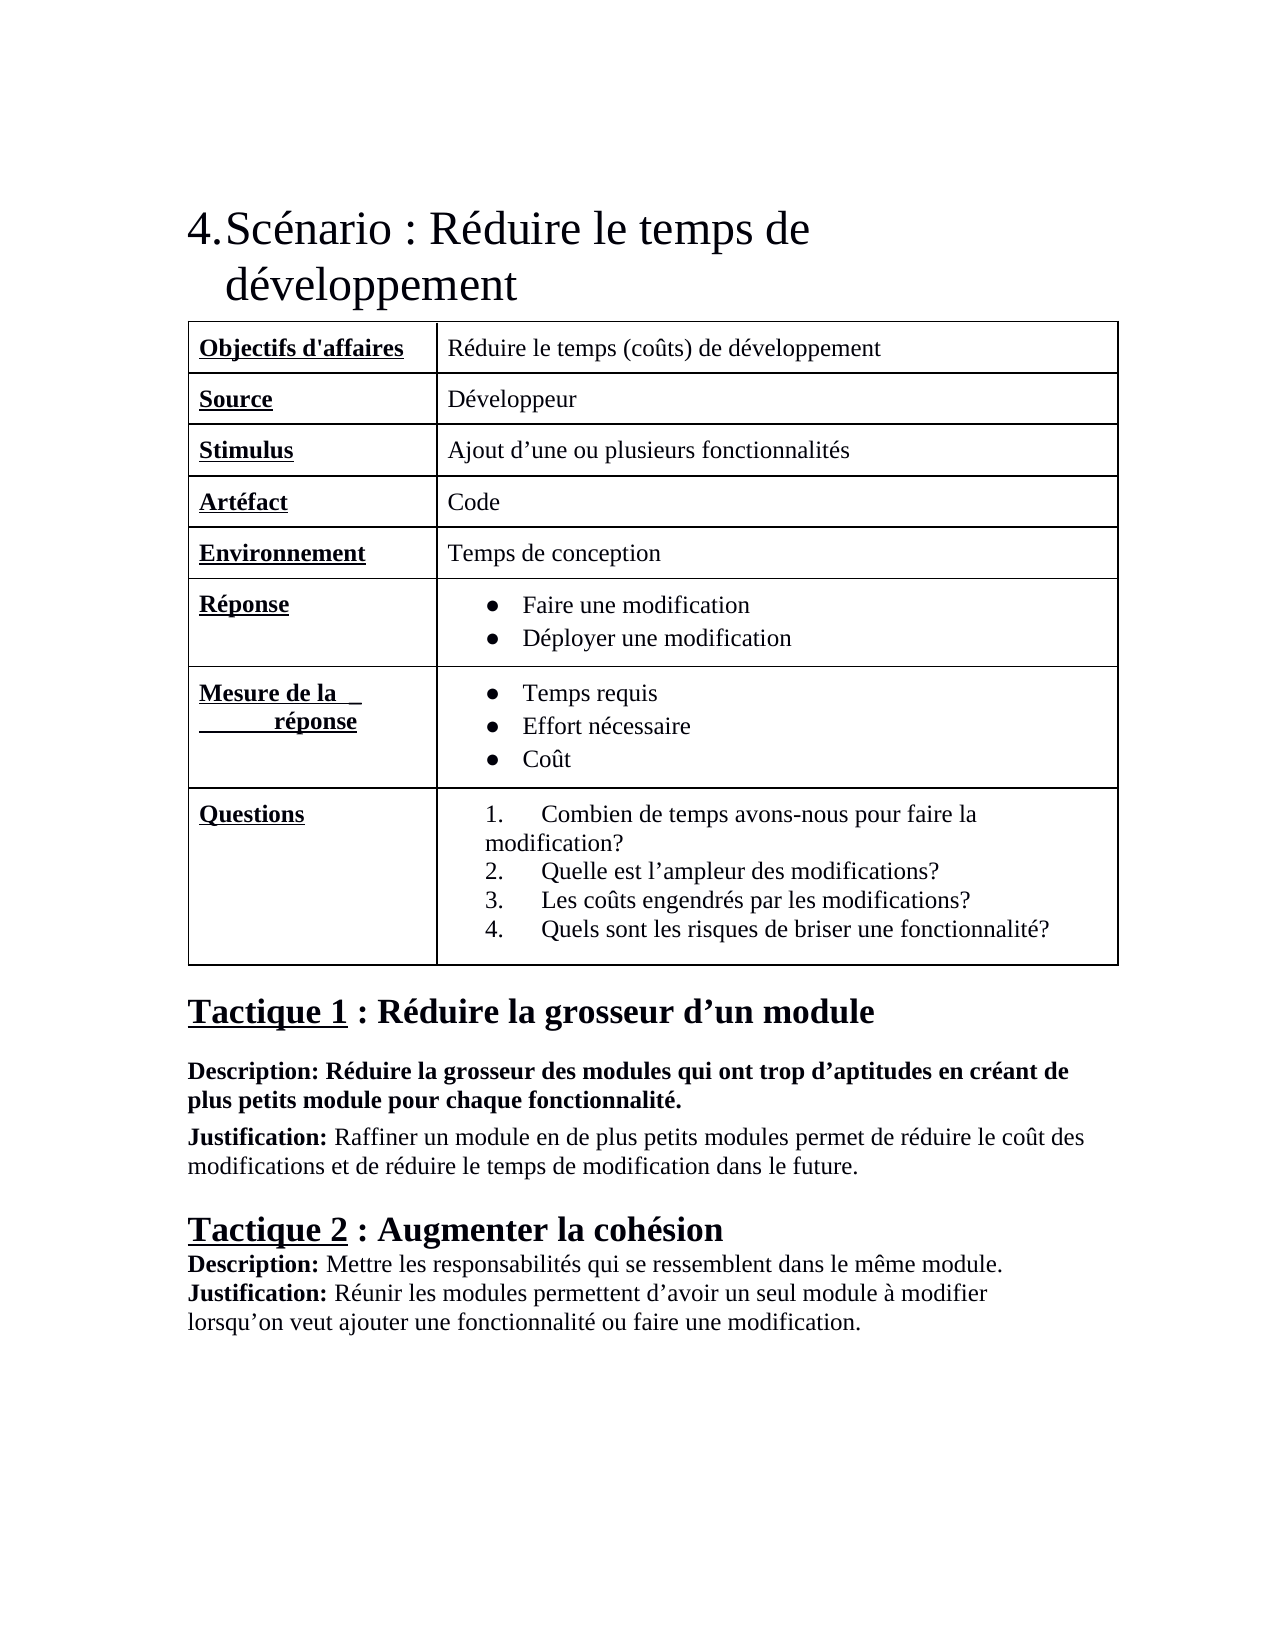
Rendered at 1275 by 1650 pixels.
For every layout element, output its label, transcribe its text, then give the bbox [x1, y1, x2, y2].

table_cell 1. Combien de temps avons-nous pour faire la modification? 2. Quelle est l’ampleur des modifications? 3. Les coûts engendrés par les modifications? 4. Quels sont les risques de briser une fonctionnalité? [438, 789, 1117, 964]
table_cell Environnement [189, 528, 436, 577]
table_cell Source [189, 374, 436, 423]
table_cell Artéfact [189, 477, 436, 526]
text Justification: Raffiner un module en de plus petits modules permet de réduire le coût des modifications et de réduire le temps de modification dans le future. [187, 1122, 1087, 1180]
table_cell Faire une modification Déployer une modification [438, 579, 1117, 666]
table_cell Temps de conception [438, 528, 1117, 577]
text Justification: Réunir les modules permettent d’avoir un seul module à modifier lorsqu’on veut ajouter une fonctionnalité ou faire une modification. [187, 1278, 1087, 1336]
table_cell Réponse [189, 579, 436, 666]
table_cell Mesure de la _ réponse [189, 667, 436, 787]
table_cell Ajout d’une ou plusieurs fonctionnalités [438, 425, 1117, 475]
table_cell Développeur [438, 374, 1117, 423]
table_cell Code [438, 477, 1117, 526]
subtitle Tactique 1 : Réduire la grosseur d’un module [187, 991, 1087, 1031]
subtitle Description: Réduire la grosseur des modules qui ont trop d’aptitudes en créant de plus petits module pour chaque fonctionnalité. [187, 1056, 1087, 1114]
text Tactique 2 : Augmenter la cohésion [187, 1208, 1087, 1249]
table_cell Temps requis Effort nécessaire Coût [438, 667, 1117, 787]
subtitle Scénario : Réduire le temps de développement [187, 200, 1087, 310]
text Description: Mettre les responsabilités qui se ressemblent dans le même module. [187, 1249, 1087, 1278]
table_header Objectifs d'affaires [189, 322, 437, 372]
table_header Réduire le temps (coûts) de développement [438, 322, 1117, 372]
table_cell Stimulus [189, 425, 436, 475]
table_cell Questions [189, 789, 436, 964]
